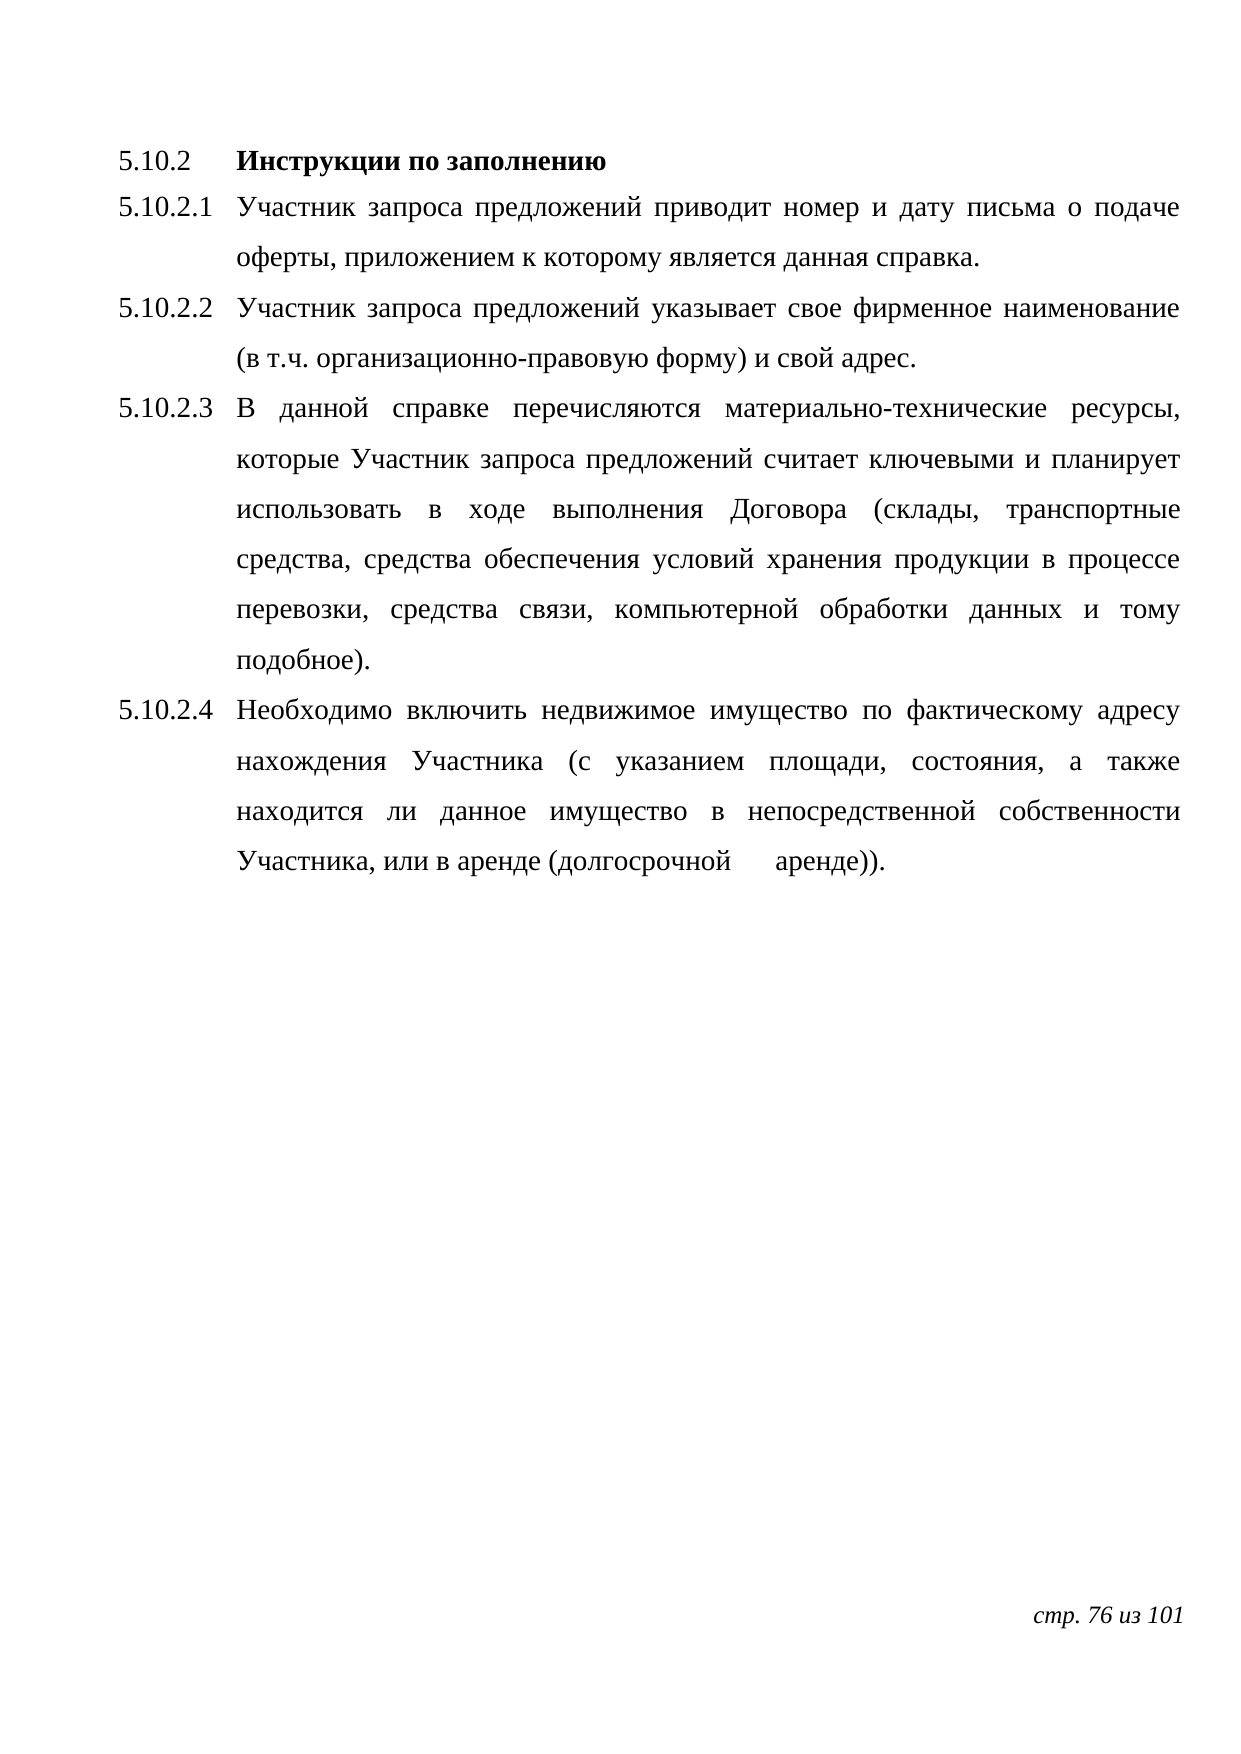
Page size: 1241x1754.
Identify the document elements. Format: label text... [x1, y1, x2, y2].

text Необходимо включить недвижимое имущество по фактическому адресу нахождения Участника (с указанием площади, состояния, а также находится ли данное имущество в непосредственной собственности Участника, или в аренде (долгосрочной аренде)). [118, 692, 1181, 877]
text Инструкции по заполнению [118, 143, 1181, 177]
text Участник запроса предложений указывает свое фирменное наименование (в т.ч. организационно-правовую форму) и свой адрес. [118, 290, 1181, 374]
text Участник запроса предложений приводит номер и дату письма о подаче оферты, приложением к которому является данная справка. [118, 189, 1181, 273]
text В данной справке перечисляются материально-технические ресурсы, которые Участник запроса предложений считает ключевыми и планирует использовать в ходе выполнения Договора (склады, транспортные средства, средства обеспечения условий хранения продукции в процессе перевозки, средства связи, компьютерной обработки данных и тому подобное). [118, 390, 1181, 676]
